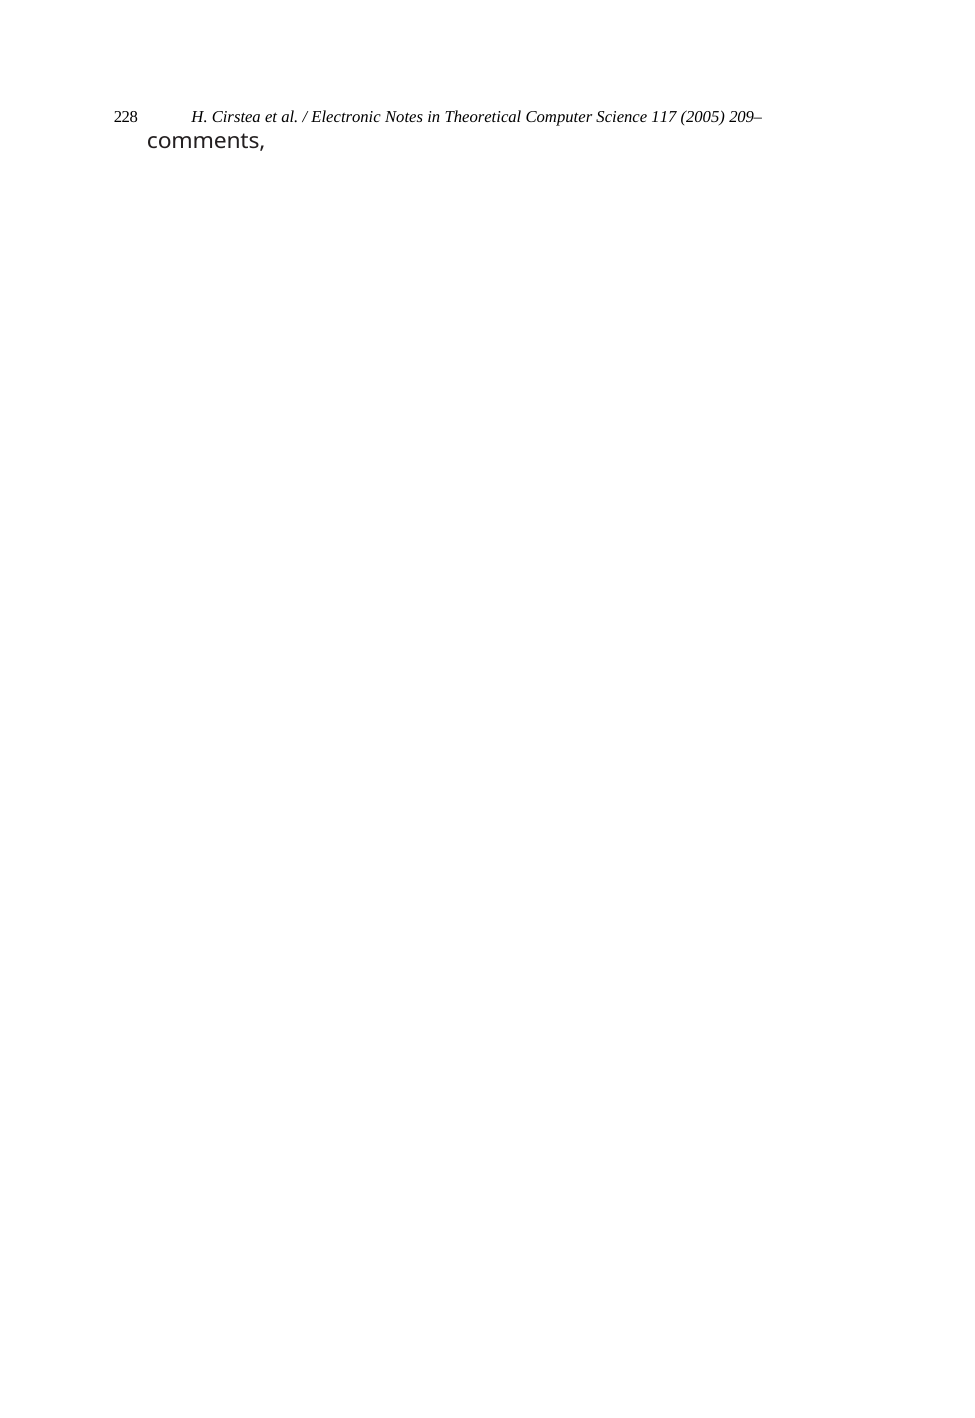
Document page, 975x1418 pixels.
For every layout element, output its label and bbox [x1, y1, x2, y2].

text [147, 125, 894, 155]
